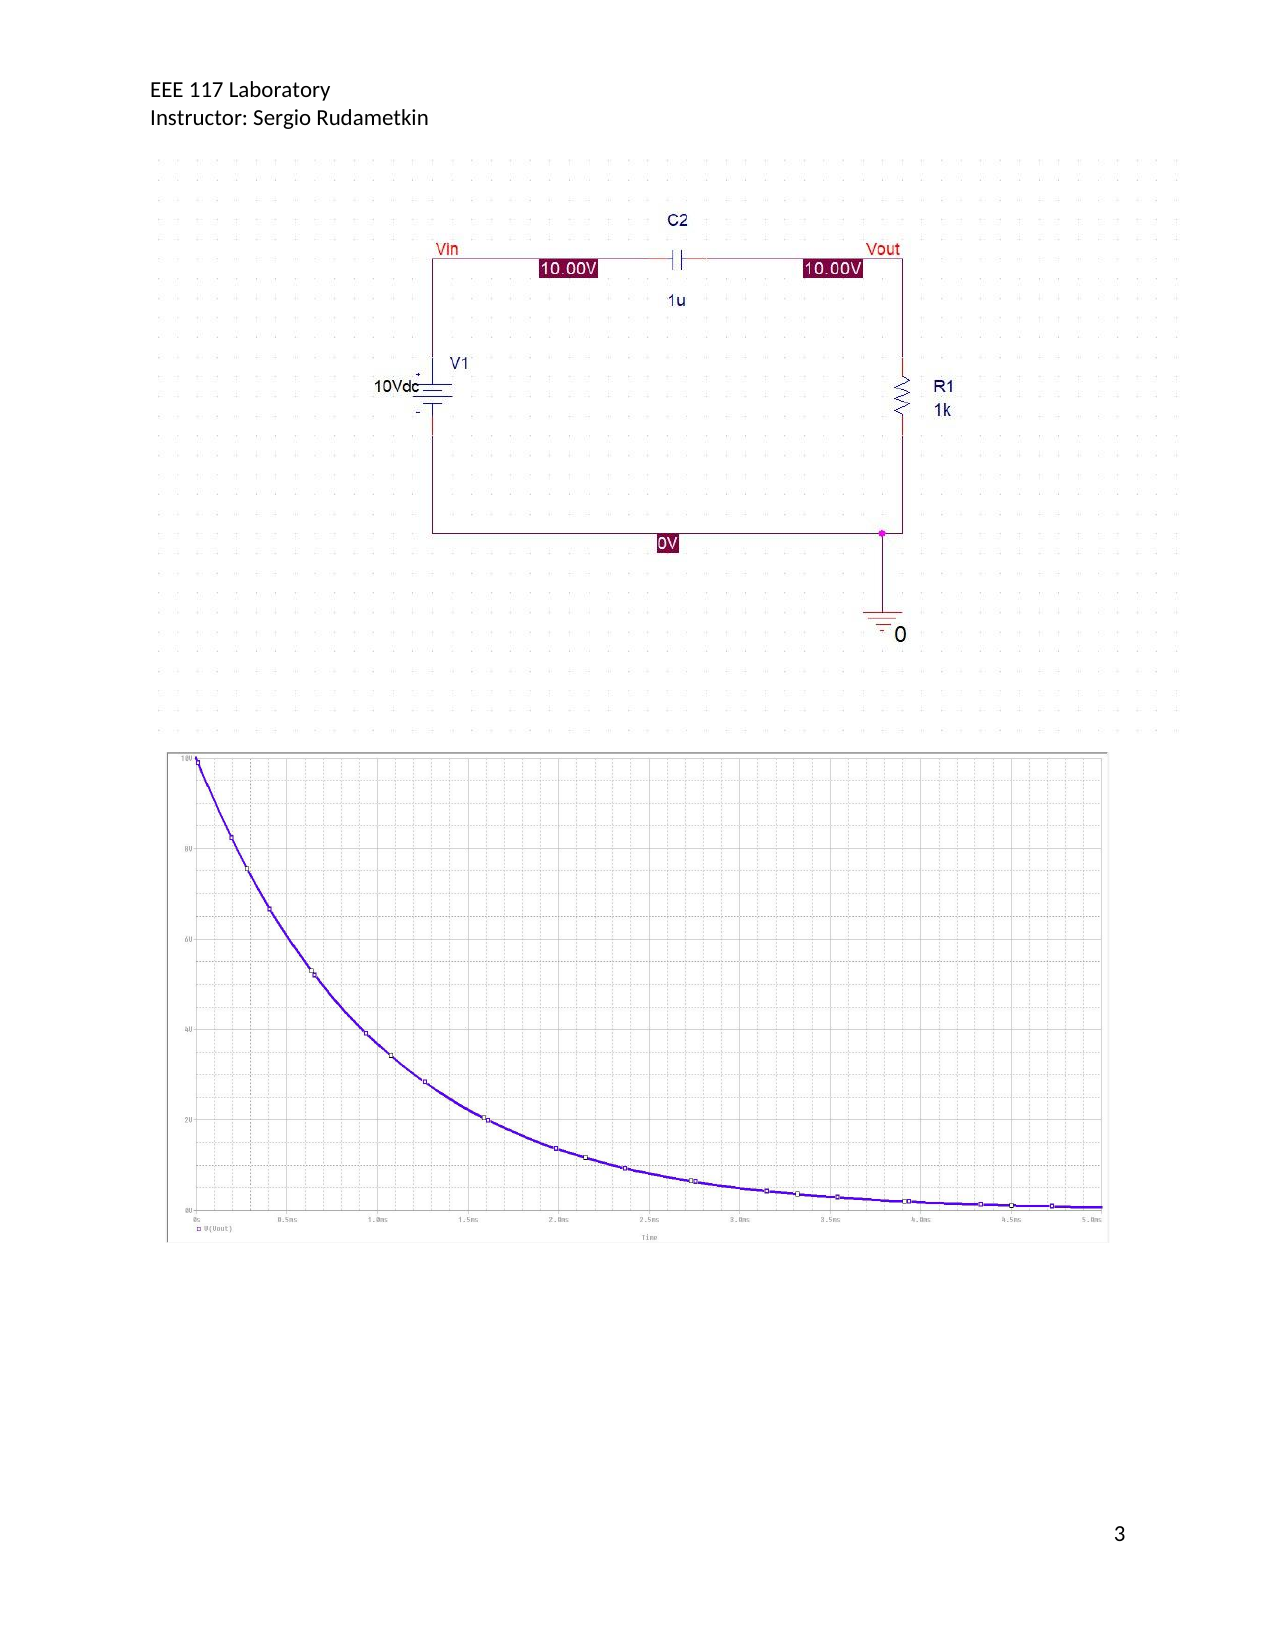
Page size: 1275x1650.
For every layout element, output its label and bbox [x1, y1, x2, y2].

picture [165, 752, 1110, 1243]
picture [150, 159, 1195, 734]
